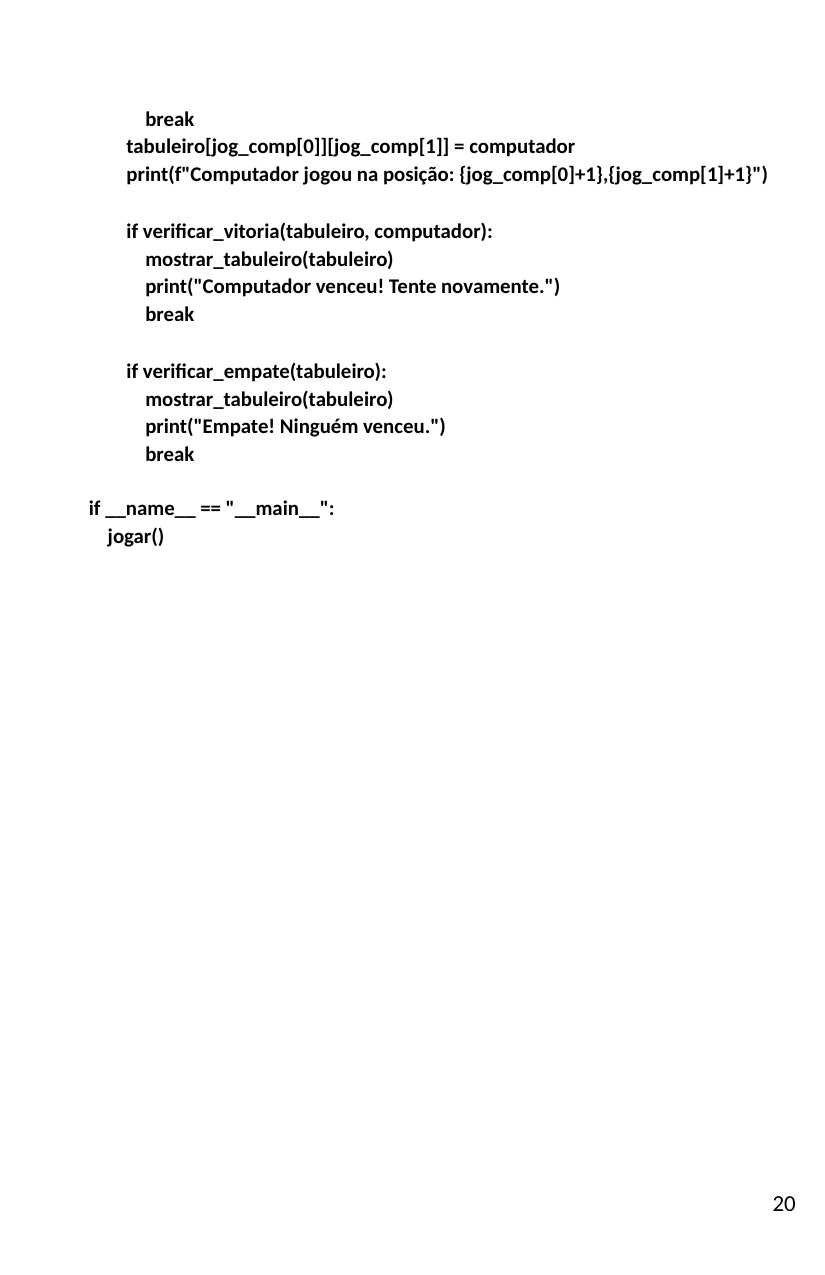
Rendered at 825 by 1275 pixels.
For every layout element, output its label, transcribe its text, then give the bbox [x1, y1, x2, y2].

text if verificar_vitoria(tabuleiro, computador): [89, 219, 795, 244]
text tabuleiro[jog_comp[0]][jog_comp[1]] = computador [89, 134, 795, 159]
text print("Empate! Ninguém venceu.") [89, 413, 795, 439]
text jogar() [89, 523, 795, 548]
text print("Computador venceu! Tente novamente.") [89, 273, 795, 299]
text break [89, 441, 795, 466]
text if __name__ == "__main__": [89, 496, 795, 521]
text if verificar_empate(tabuleiro): [89, 358, 795, 384]
text print(f"Computador jogou na posição: {jog_comp[0]+1},{jog_comp[1]+1}") [89, 161, 795, 187]
text break [89, 301, 795, 326]
text mostrar_tabuleiro(tabuleiro) [89, 386, 795, 411]
text mostrar_tabuleiro(tabuleiro) [89, 246, 795, 272]
text break [89, 106, 795, 132]
